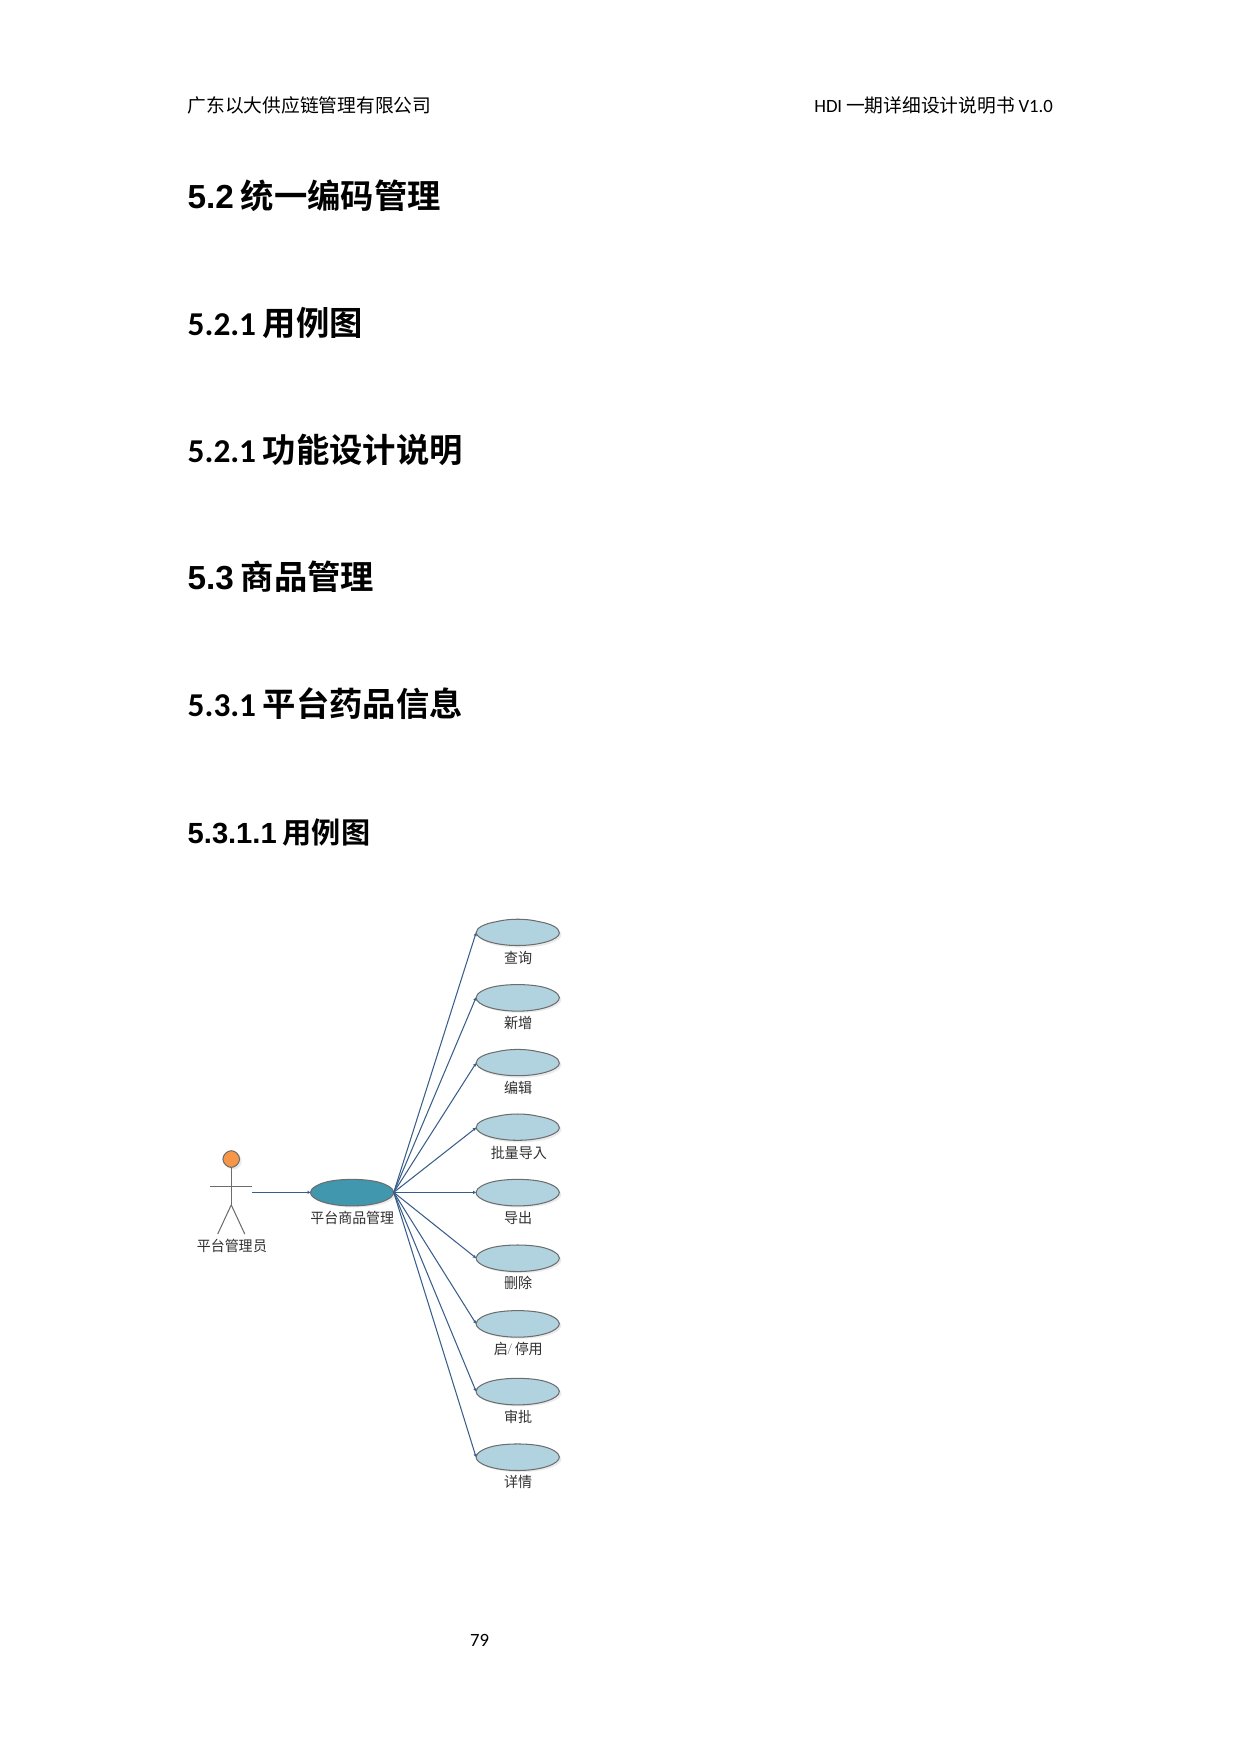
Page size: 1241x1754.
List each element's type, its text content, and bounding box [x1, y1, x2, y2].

subtitle 5.3.1平台药品信息 [187, 669, 1053, 734]
subtitle 5.2.1功能设计说明 [187, 416, 1053, 481]
subtitle 5.3商品管理 [187, 542, 1053, 607]
subtitle 5.2统一编码管理 [187, 162, 1053, 227]
subtitle 5.2.1用例图 [187, 289, 1053, 354]
subtitle 5.3.1.1用例图 [187, 798, 1053, 863]
